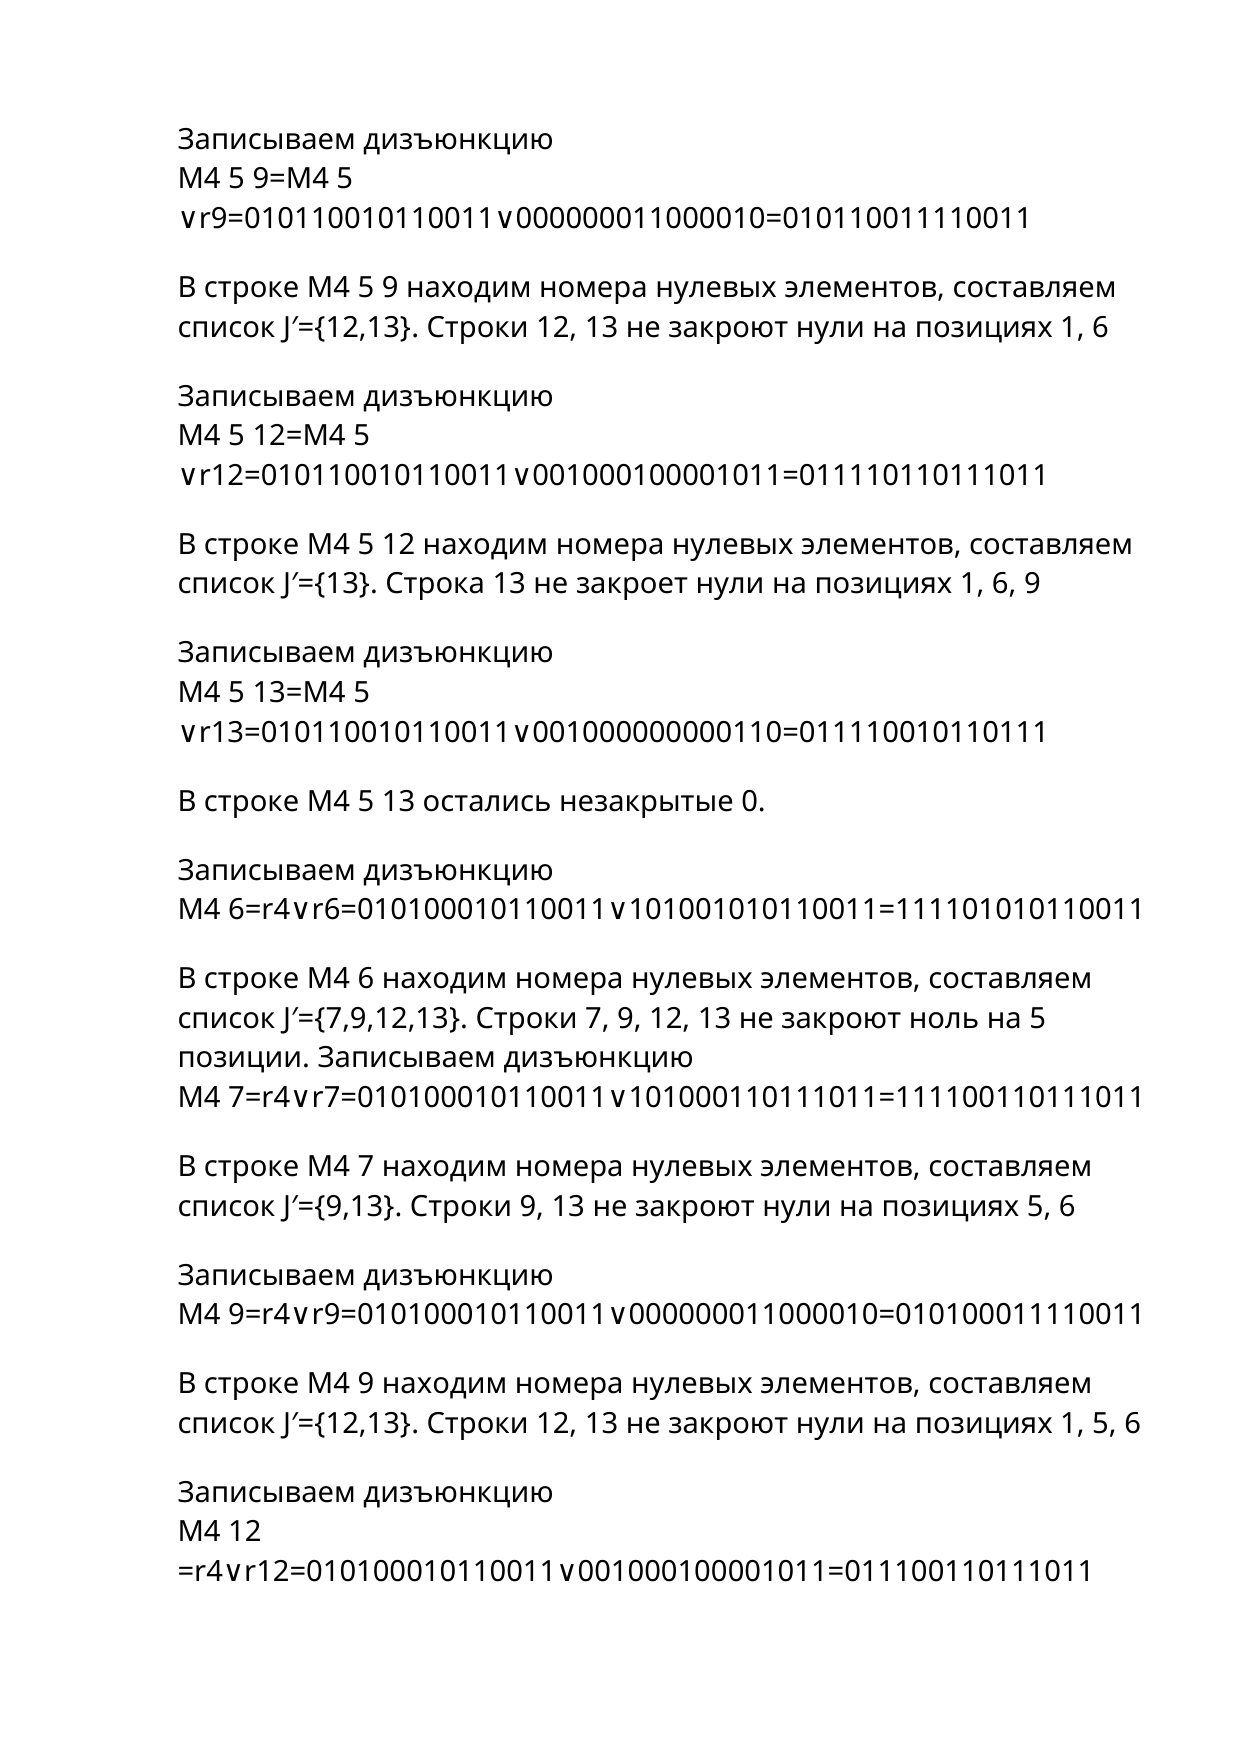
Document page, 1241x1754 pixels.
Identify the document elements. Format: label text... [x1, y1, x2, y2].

text В строке M4 6 находим номера нулевых элементов, составляем список J′={7,9,12,13}. Строки 7, 9, 12, 13 не закроют ноль на 5 позиции. Записываем дизъюнкцию M4 7=r4∨r7=010100010110011∨101000110111011=111100110111011 [177, 957, 1152, 1116]
text В строке M4 5 13 остались незакрытые 0. [177, 780, 1152, 819]
text Записываем дизъюнкцию M4 5 13=M4 5∨r13=010110010110011∨001000000000110=011110010110111 [177, 632, 1152, 751]
text Записываем дизъюнкцию M4 5 9=M4 5∨r9=010110010110011∨000000011000010=010110011110011 [177, 118, 1152, 237]
text Записываем дизъюнкцию M4 12=r4∨r12=010100010110011∨001000100001011=011100110111011 [177, 1471, 1152, 1590]
text Записываем дизъюнкцию M4 9=r4∨r9=010100010110011∨000000011000010=010100011110011 [177, 1254, 1152, 1333]
text В строке M4 5 12 находим номера нулевых элементов, составляем список J′={13}. Строка 13 не закроет нули на позициях 1, 6, 9 [177, 523, 1152, 602]
text В строке M4 9 находим номера нулевых элементов, составляем список J′={12,13}. Строки 12, 13 не закроют нули на позициях 1, 5, 6 [177, 1362, 1152, 1442]
text В строке M4 7 находим номера нулевых элементов, составляем список J′={9,13}. Строки 9, 13 не закроют нули на позициях 5, 6 [177, 1145, 1152, 1224]
text Записываем дизъюнкцию M4 5 12=M4 5∨r12=010110010110011∨001000100001011=011110110111011 [177, 375, 1152, 494]
text В строке M4 5 9 находим номера нулевых элементов, составляем список J′={12,13}. Строки 12, 13 не закроют нули на позициях 1, 6 [177, 266, 1152, 346]
text Записываем дизъюнкцию M4 6=r4∨r6=010100010110011∨101001010110011=111101010110011 [177, 849, 1152, 928]
